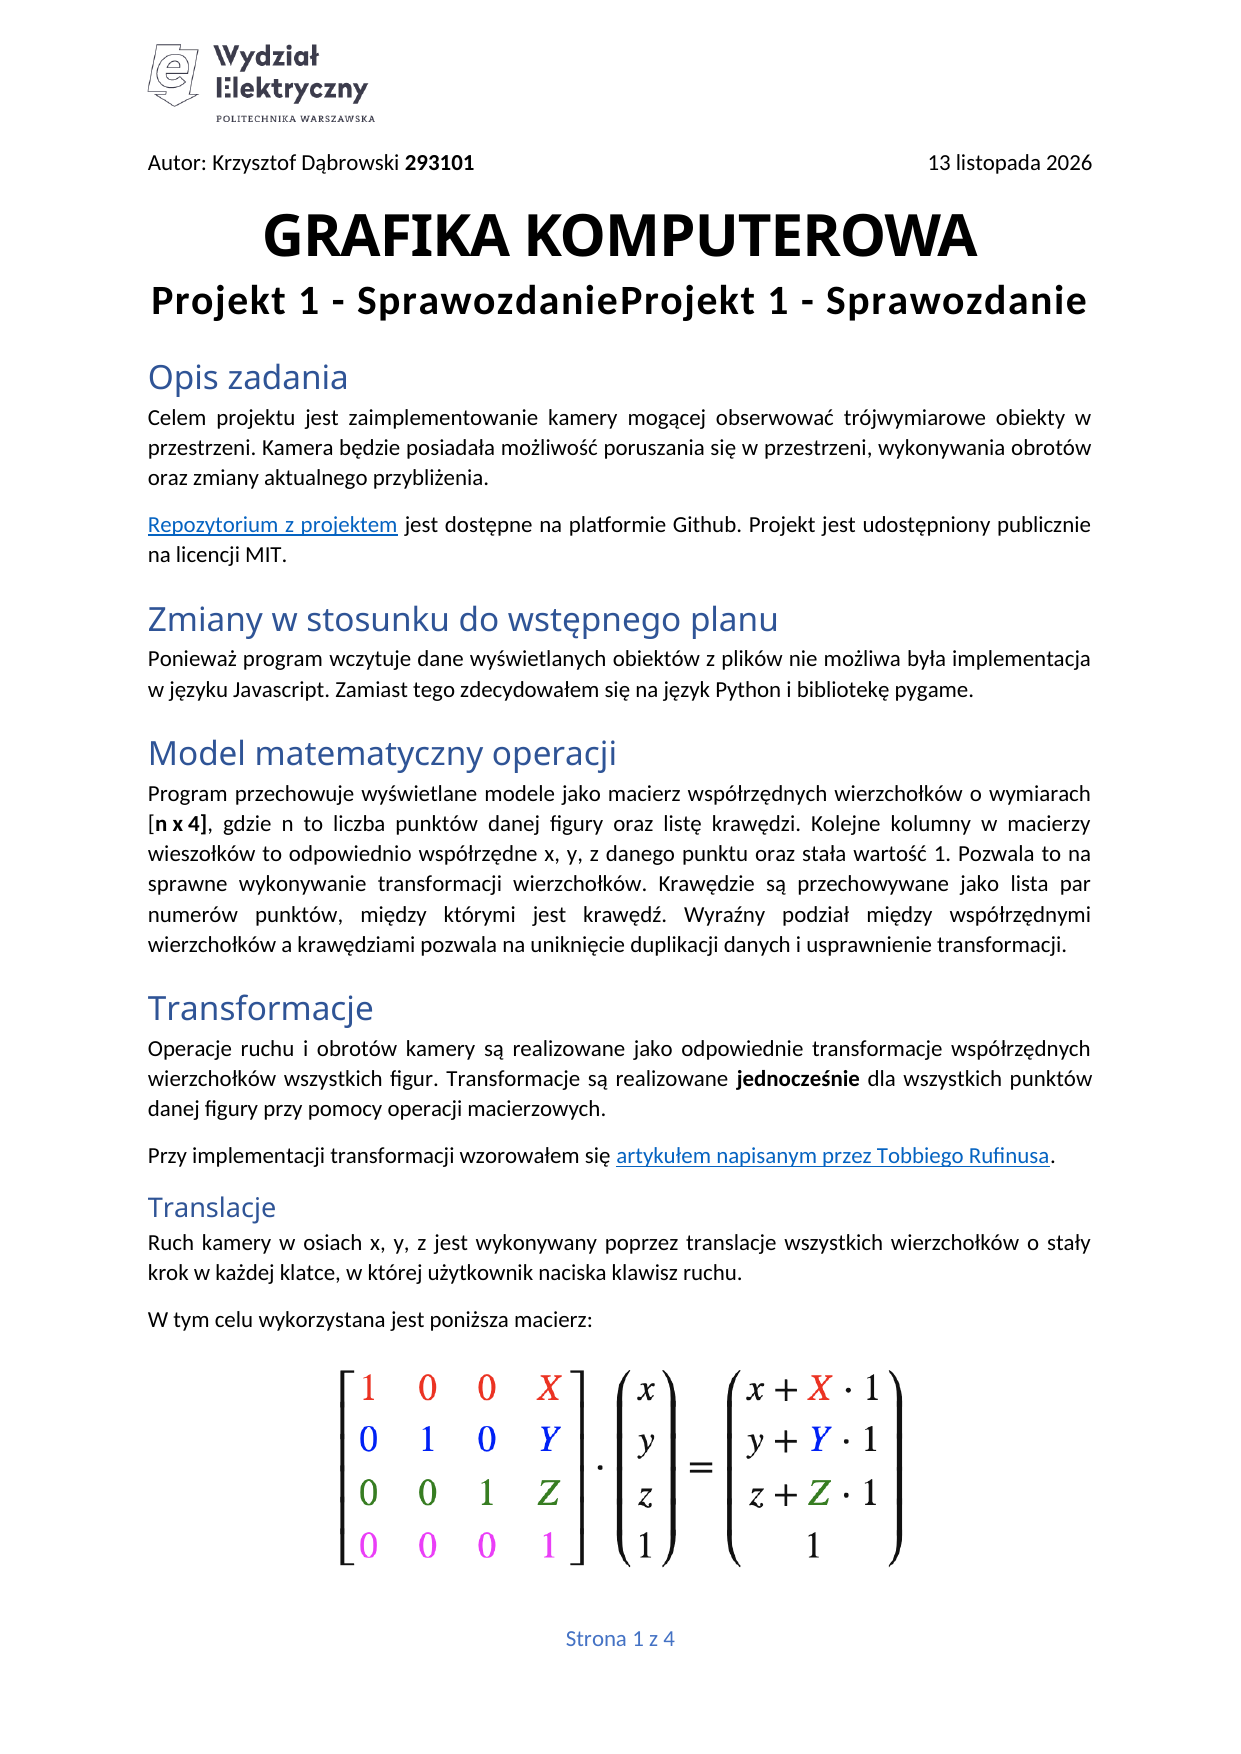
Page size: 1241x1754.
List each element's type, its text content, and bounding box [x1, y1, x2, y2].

text Repozytorium z projektem jest dostępne na platformie Github. Projekt jest udostępniony publicznie na licencji MIT. [148, 510, 1093, 568]
subtitle Translacje [148, 1188, 1093, 1225]
title GRAFIKA KOMPUTEROWA [148, 194, 1093, 274]
text Autor: 293101 2 kwietnia 2020 [148, 148, 1093, 176]
text Ruch kamery w osiach x, y, z jest wykonywany poprzez translacje wszystkich wierzchołków o stały krok w każdej klatce, w której użytkownik naciska klawisz ruchu. [148, 1228, 1093, 1286]
subtitle Transformacje [148, 985, 1093, 1031]
text Przy implementacji transformacji wzorowałem się artykułem napisanym przez Tobbiego Rufinusa. [148, 1141, 1093, 1169]
text W tym celu wykorzystana jest poniższa macierz: [148, 1305, 1093, 1333]
subtitle Zmiany w stosunku do wstępnego planu [148, 596, 1093, 641]
subtitle Opis zadania [148, 354, 1093, 399]
text Operacje ruchu i obrotów kamery są realizowane jako odpowiednie transformacje współrzędnych wierzchołków wszystkich figur. Transformacje są realizowane jednocześnie dla wszystkich punktów danej figury przy pomocy operacji macierzowych. [148, 1034, 1093, 1122]
text Celem projektu jest zaimplementowanie kamery mogącej obserwować trójwymiarowe obiekty w przestrzeni. Kamera będzie posiadała możliwość poruszania się w przestrzeni, wykonywania obrotów oraz zmiany aktualnego przybliżenia. [148, 403, 1093, 491]
text Ponieważ program wczytuje dane wyświetlanych obiektów z plików nie możliwa była implementacja w języku Javascript. Zamiast tego zdecydowałem się na język Python i bibliotekę pygame. [148, 644, 1093, 703]
picture [322, 1352, 919, 1584]
text Program przechowuje wyświetlane modele jako macierz współrzędnych wierzchołków o wymiarach [n x 4], gdzie n to liczba punktów danej figury oraz listę krawędzi. Kolejne kolumny w macierzy wieszołków to odpowiednio współrzędne x, y, z danego punktu oraz stała wartość 1. Pozwala to na sprawne wykonywanie transformacji wierzchołków. Krawędzie są przechowywane jako lista par numerów punktów, między którymi jest krawędź. Wyraźny podział między współrzędnymi wierzchołków a krawędziami pozwala na uniknięcie duplikacji danych i usprawnienie transformacji. [148, 779, 1093, 958]
picture [147, 44, 375, 122]
subtitle Model matematyczny operacji [148, 730, 1093, 775]
